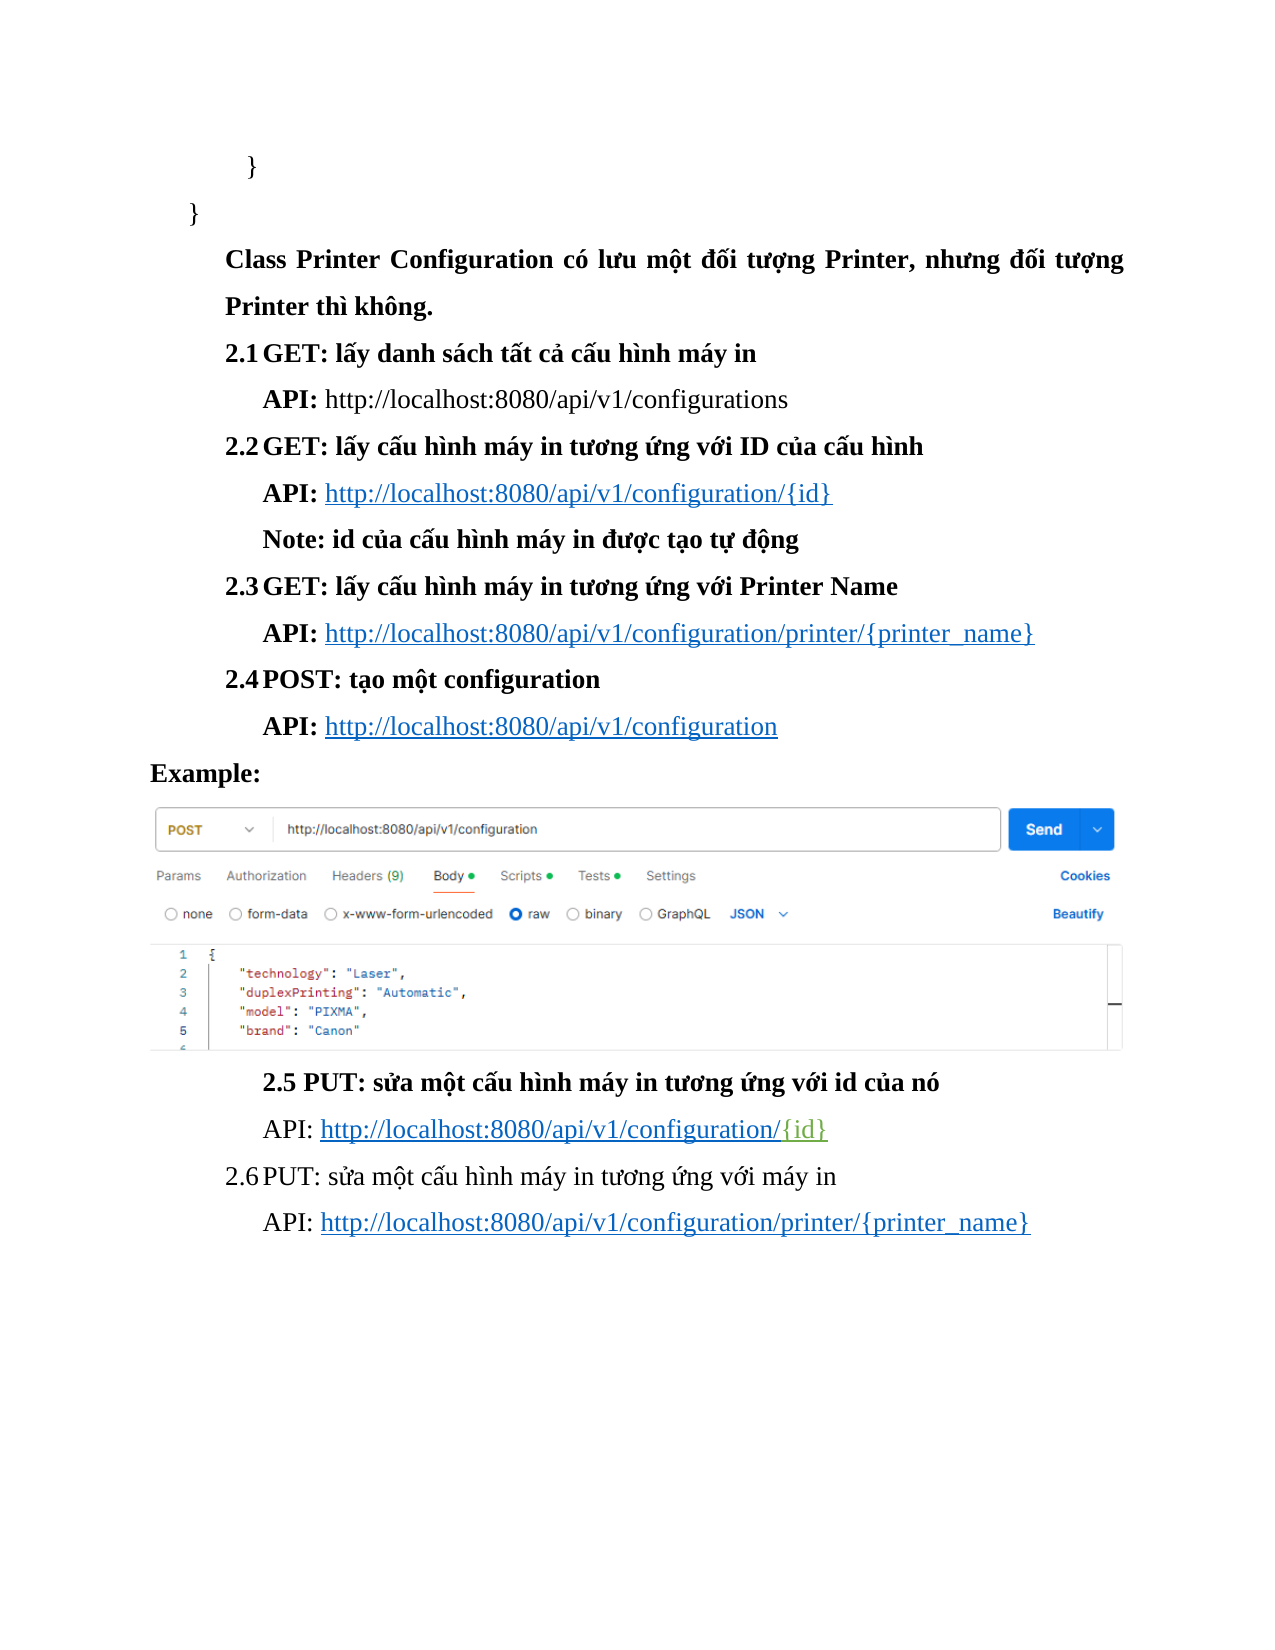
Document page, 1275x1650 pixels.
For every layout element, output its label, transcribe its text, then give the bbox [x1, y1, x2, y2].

text API: http://localhost:8080/api/v1/configuration [262, 710, 1125, 741]
text Example: [150, 757, 1125, 788]
list GET: lấy cấu hình máy in tương ứng với ID của cấu hình [225, 430, 1125, 461]
text } [187, 150, 1125, 181]
text API: http://localhost:8080/api/v1/configuration/{id} [262, 477, 1125, 508]
text API: http://localhost:8080/api/v1/configurations [262, 383, 1125, 414]
text } [187, 197, 1125, 228]
text API: http://localhost:8080/api/v1/configuration/printer/{printer_name} [262, 1207, 1125, 1238]
list GET: lấy danh sách tất cả cấu hình máy in [225, 337, 1125, 368]
text API: http://localhost:8080/api/v1/configuration/{id} [262, 1113, 1125, 1144]
text Note: id của cấu hình máy in được tạo tự động [262, 523, 1125, 554]
list GET: lấy cấu hình máy in tương ứng với Printer Name [225, 570, 1125, 601]
picture [150, 803, 1125, 1055]
text 2.5 PUT: sửa một cấu hình máy in tương ứng với id của nó [262, 1067, 1125, 1098]
list PUT: sửa một cấu hình máy in tương ứng với máy in [225, 1160, 1125, 1191]
text API: http://localhost:8080/api/v1/configuration/printer/{printer_name} [262, 617, 1125, 648]
list POST: tạo một configuration [225, 663, 1125, 694]
text Class Printer Configuration có lưu một đối tượng Printer, nhưng đối tượng Printer thì không. [225, 243, 1125, 321]
